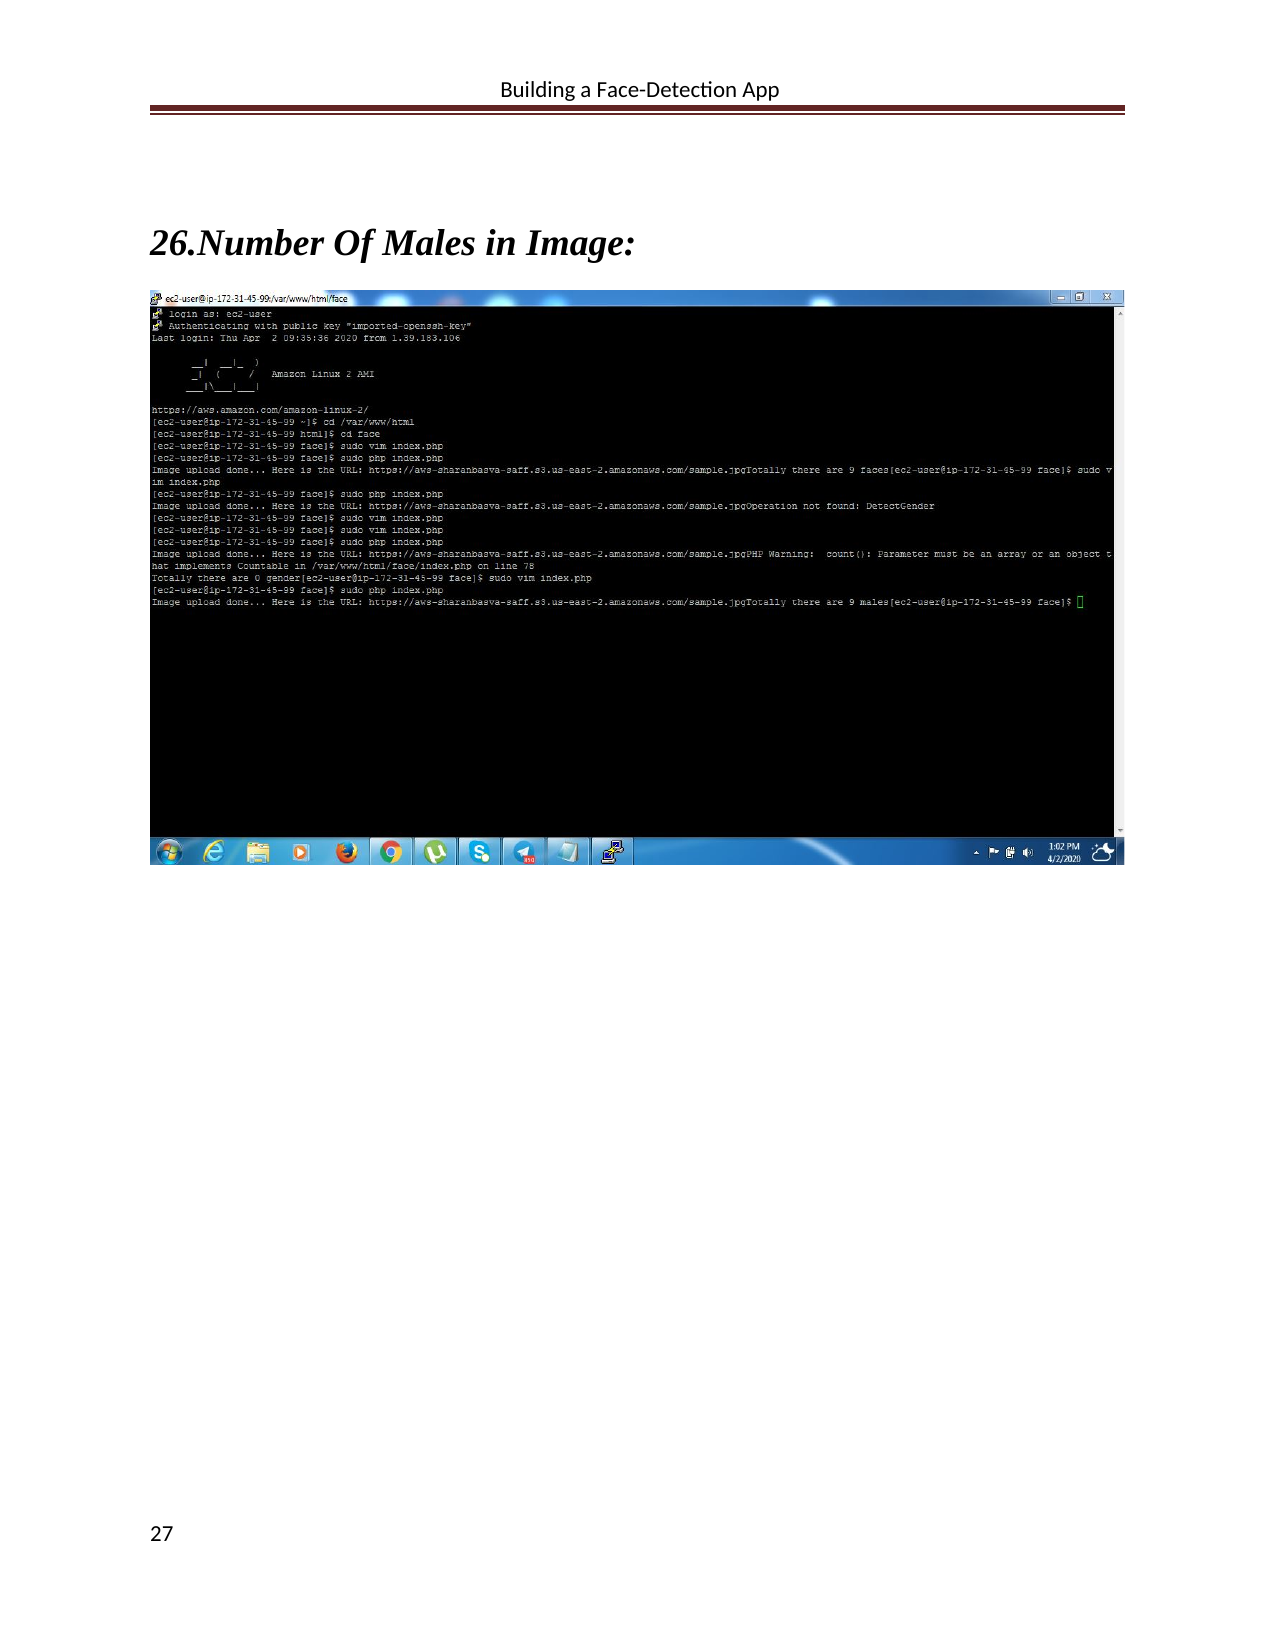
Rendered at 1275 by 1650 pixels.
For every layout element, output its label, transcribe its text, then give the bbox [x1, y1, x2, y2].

picture [150, 290, 1125, 865]
text 26.Number Of Males in Image: [150, 220, 1125, 263]
